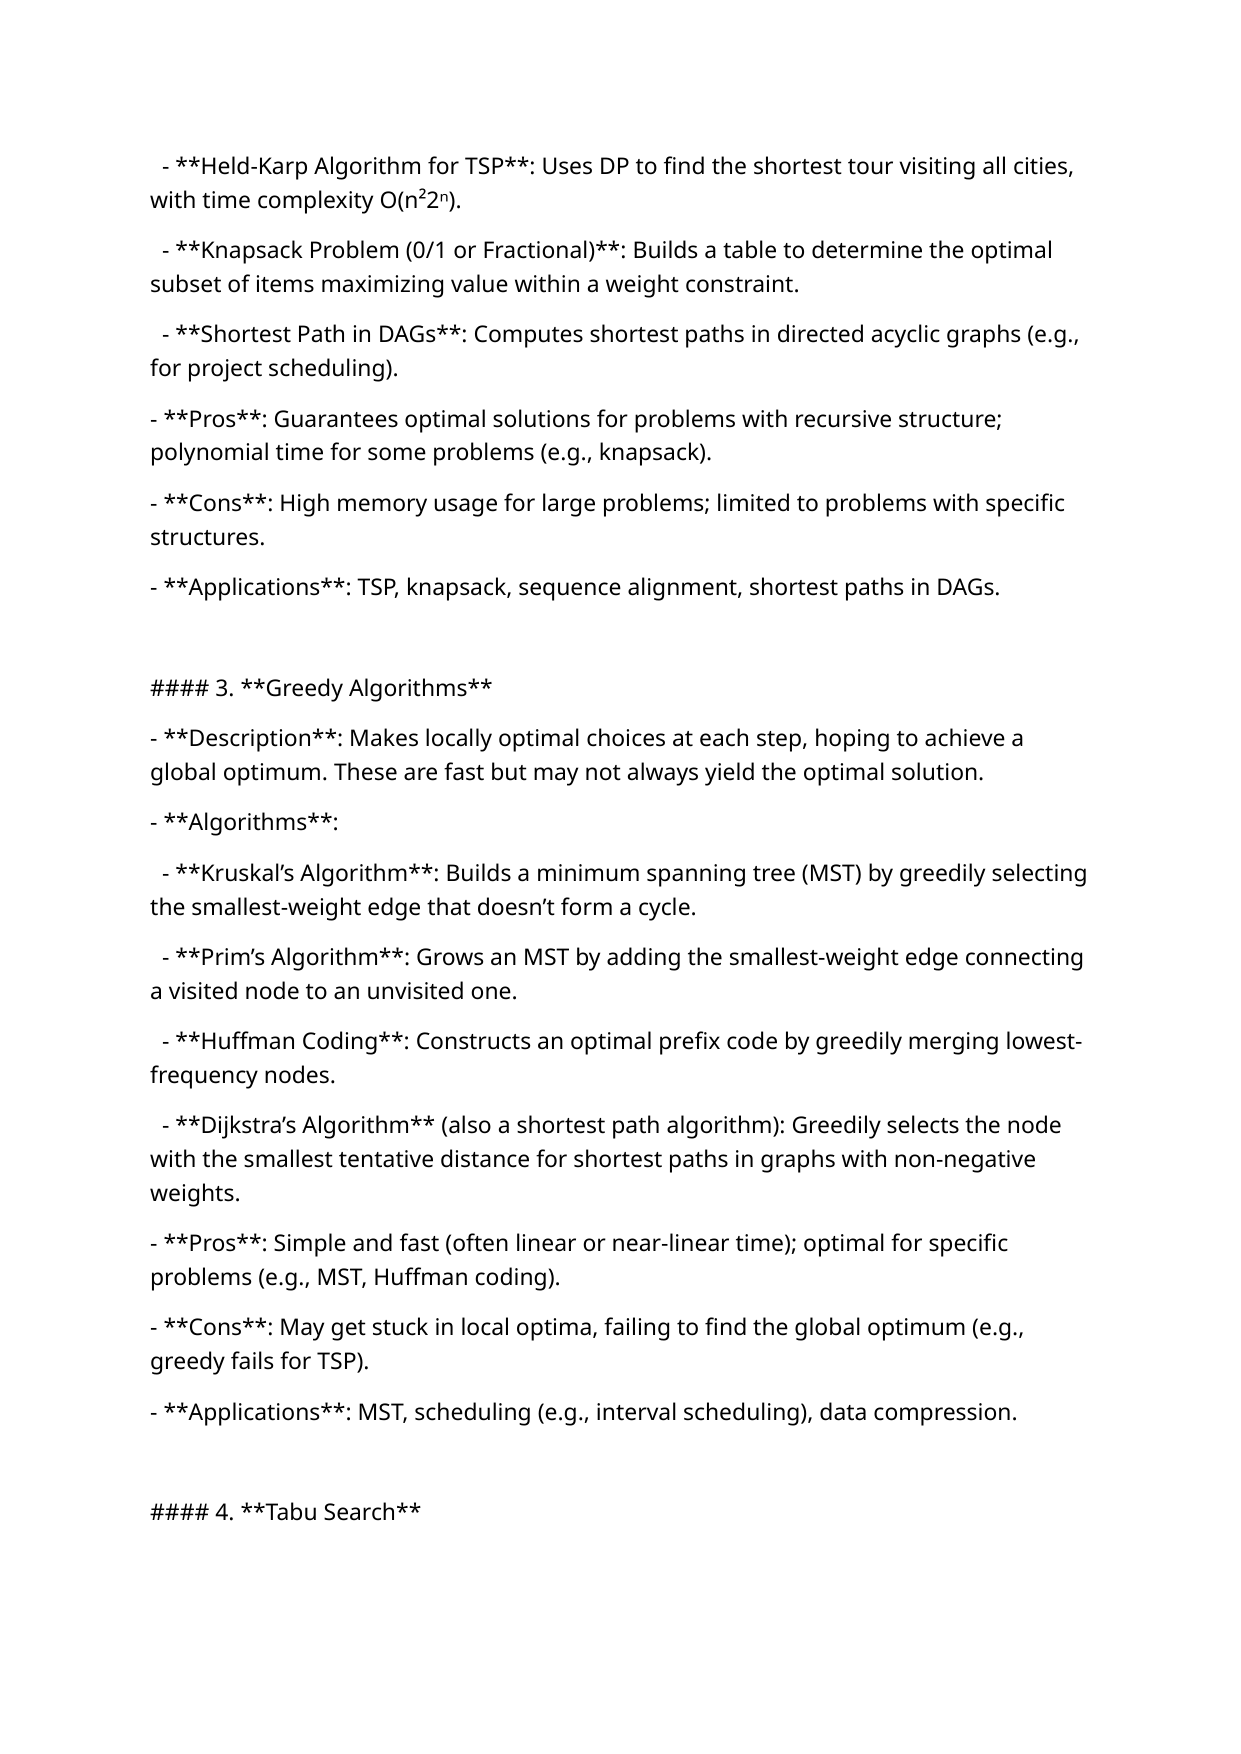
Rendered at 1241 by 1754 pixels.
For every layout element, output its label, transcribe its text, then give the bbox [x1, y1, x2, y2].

text - **Held-Karp Algorithm for TSP**: Uses DP to find the shortest tour visiting all cities, with time complexity O(n²2ⁿ). [150, 150, 1090, 215]
text - **Applications**: TSP, knapsack, sequence alignment, shortest paths in DAGs. [150, 571, 1090, 602]
text - **Cons**: High memory usage for large problems; limited to problems with specific structures. [150, 487, 1090, 552]
text - **Cons**: May get stuck in local optima, failing to find the global optimum (e.g., greedy fails for TSP). [150, 1311, 1090, 1376]
text - **Pros**: Guarantees optimal solutions for problems with recursive structure; polynomial time for some problems (e.g., knapsack). [150, 402, 1090, 467]
text - **Description**: Makes locally optimal choices at each step, hoping to achieve a global optimum. These are fast but may not always yield the optimal solution. [150, 722, 1090, 787]
text - **Huffman Coding**: Constructs an optimal prefix code by greedily merging lowest-frequency nodes. [150, 1025, 1090, 1090]
text - **Pros**: Simple and fast (often linear or near-linear time); optimal for specific problems (e.g., MST, Huffman coding). [150, 1227, 1090, 1292]
text - **Dijkstra’s Algorithm** (also a shortest path algorithm): Greedily selects the node with the smallest tentative distance for shortest paths in graphs with non-negative weights. [150, 1109, 1090, 1208]
text - **Prim’s Algorithm**: Grows an MST by adding the smallest-weight edge connecting a visited node to an unvisited one. [150, 941, 1090, 1006]
text #### 3. **Greedy Algorithms** [150, 672, 1090, 703]
text - **Shortest Path in DAGs**: Computes shortest paths in directed acyclic graphs (e.g., for project scheduling). [150, 318, 1090, 383]
text - **Knapsack Problem (0/1 or Fractional)**: Builds a table to determine the optimal subset of items maximizing value within a weight constraint. [150, 234, 1090, 299]
text - **Applications**: MST, scheduling (e.g., interval scheduling), data compression. [150, 1395, 1090, 1427]
text - **Kruskal’s Algorithm**: Builds a minimum spanning tree (MST) by greedily selecting the smallest-weight edge that doesn’t form a cycle. [150, 857, 1090, 922]
text - **Algorithms**: [150, 806, 1090, 837]
text #### 4. **Tabu Search** [150, 1496, 1090, 1527]
